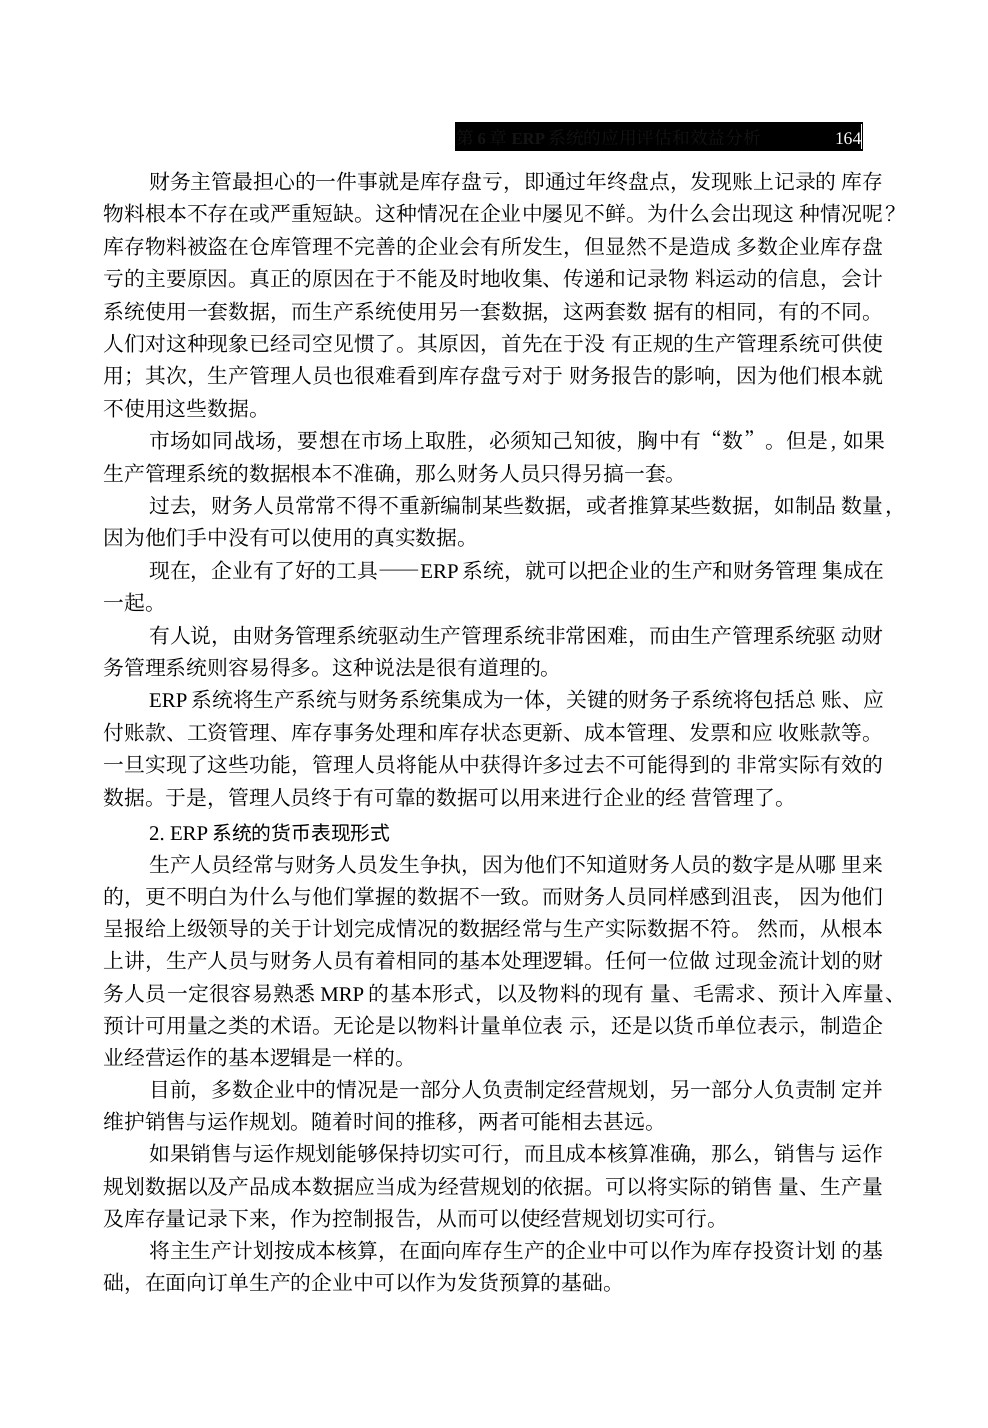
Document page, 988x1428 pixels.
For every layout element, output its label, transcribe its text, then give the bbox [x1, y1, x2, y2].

text 财务主管最担心的一件事就是库存盘亏，即通过年终盘点，发现账上记录的 库存物料根本不存在或严重短缺。这种情况在企业中屡见不鲜。为什么会岀现这 种情况呢？库存物料被盗在仓库管理不完善的企业会有所发生，但显然不是造成 多数企业库存盘亏的主要原因。真正的原因在于不能及时地收集、传递和记录物 料运动的信息，会计系统使用一套数据，而生产系统使用另一套数据，这两套数 据有的相同，有的不同。人们对这种现象已经司空见惯了。其原因，首先在于没 有正规的生产管理系统可供使用；其次，生产管理人员也很难看到库存盘亏对于 财务报告的影响，因为他们根本就不使用这些数据。 [103, 164, 886, 423]
text 将主生产计划按成本核算，在面向库存生产的企业中可以作为库存投资计划 的基础，在面向订单生产的企业中可以作为发货预算的基础。 [103, 1233, 886, 1297]
text 生产人员经常与财务人员发生争执，因为他们不知道财务人员的数字是从哪 里来的，更不明白为什么与他们掌握的数据不一致。而财务人员同样感到沮丧， 因为他们呈报给上级领导的关于计划完成情况的数据经常与生产实际数据不符。 然而，从根本上讲，生产人员与财务人员有着相同的基本处理逻辑。任何一位做 过现金流计划的财务人员一定很容易熟悉MRP的基本形式，以及物料的现有 量、毛需求、预计入库量、预计可用量之类的术语。无论是以物料计量单位表 示，还是以货币单位表示，制造企业经营运作的基本逻辑是一样的。 [103, 846, 886, 1072]
text 如果销售与运作规划能够保持切实可行，而且成本核算准确，那么，销售与 运作规划数据以及产品成本数据应当成为经营规划的依据。可以将实际的销售 量、生产量及库存量记录下来，作为控制报告，从而可以使经营规划切实可行。 [103, 1136, 886, 1233]
text 过去，财务人员常常不得不重新编制某些数据，或者推算某些数据，如制品 数量，因为他们手中没有可以使用的真实数据。 [103, 488, 886, 552]
text ERP系统将生产系统与财务系统集成为一体，关键的财务子系统将包括总 账、应付账款、工资管理、库存事务处理和库存状态更新、成本管理、发票和应 收账款等。一旦实现了这些功能，管理人员将能从中获得许多过去不可能得到的 非常实际有效的数据。于是，管理人员终于有可靠的数据可以用来进行企业的经 营管理了。 [103, 682, 886, 812]
text 2. ERP系统的货币表现形式 [103, 818, 886, 846]
text 目前，多数企业中的情况是一部分人负责制定经营规划，另一部分人负责制 定并维护销售与运作规划。随着时间的推移，两者可能相去甚远。 [103, 1072, 886, 1136]
text 有人说，由财务管理系统驱动生产管理系统非常困难，而由生产管理系统驱 动财务管理系统则容易得多。这种说法是很有道理的。 [103, 617, 886, 682]
text 市场如同战场，要想在市场上取胜，必须知己知彼，胸中有“数”。但是, 如果生产管理系统的数据根本不准确，那么财务人员只得另搞一套。 [103, 423, 886, 488]
text 现在，企业有了好的工具——ERP系统，就可以把企业的生产和财务管理 集成在一起。 [103, 552, 886, 617]
